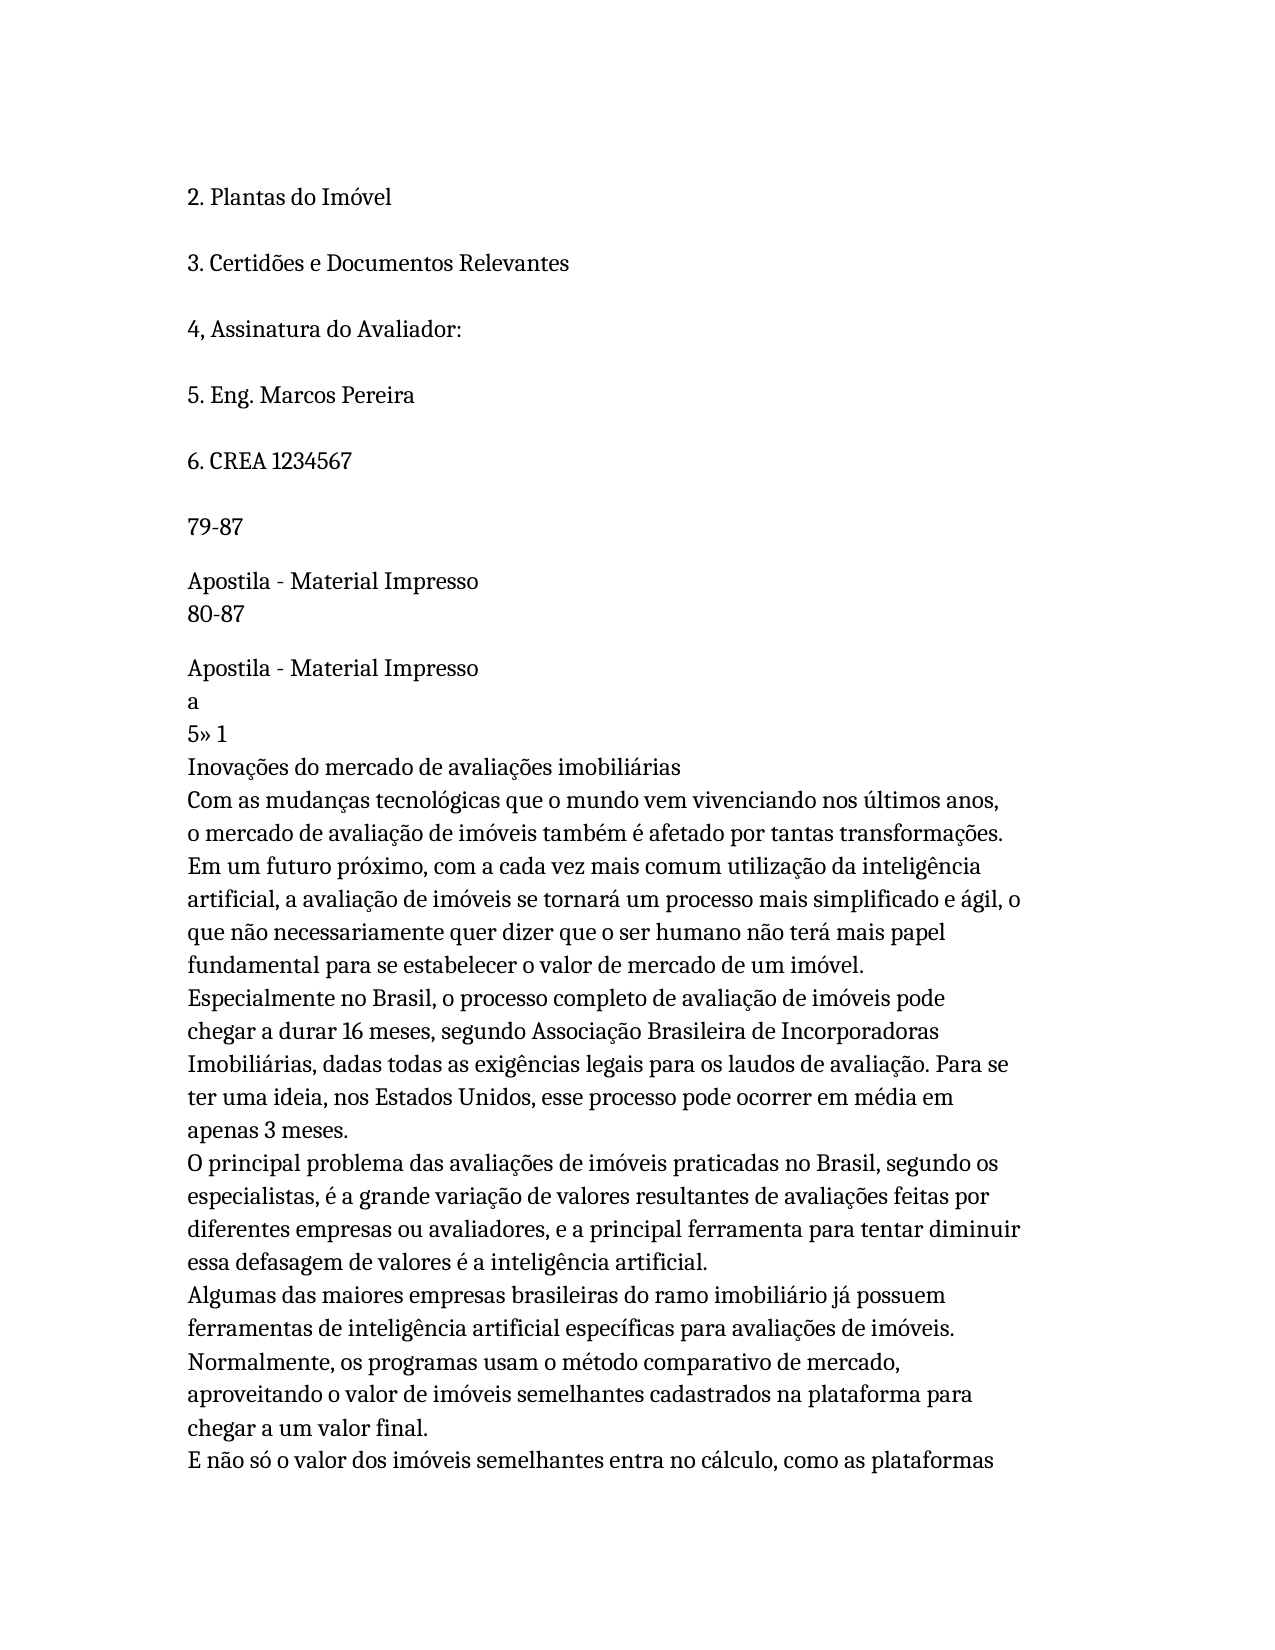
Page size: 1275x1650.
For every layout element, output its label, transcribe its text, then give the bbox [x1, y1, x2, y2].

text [187, 150, 1087, 542]
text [187, 654, 1087, 1475]
text Apostila - Material Impresso 80-87 [187, 567, 1087, 629]
